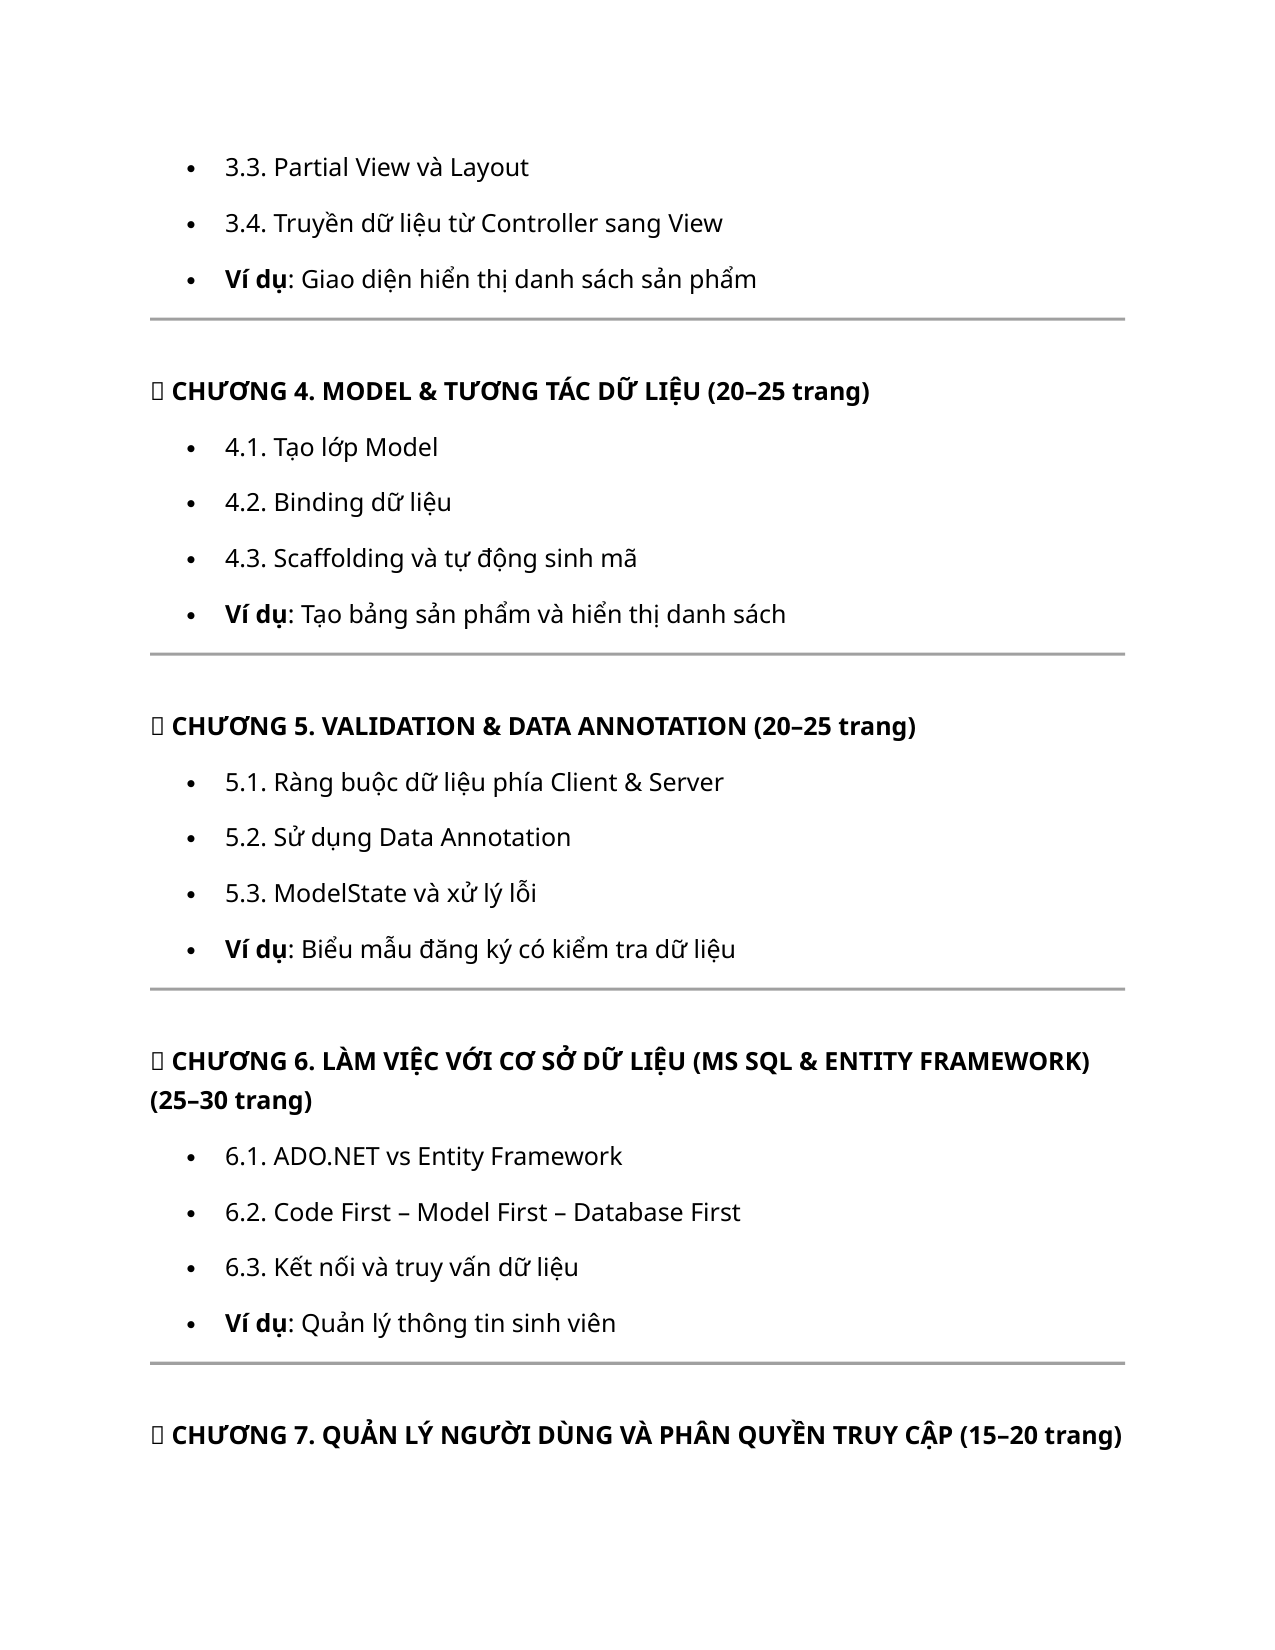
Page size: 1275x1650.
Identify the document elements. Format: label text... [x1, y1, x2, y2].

text 🔹 CHƯƠNG 4. MODEL & TƯƠNG TÁC DỮ LIỆU (20–25 trang) [150, 373, 1125, 407]
list 4.2. Binding dữ liệu [187, 485, 1125, 519]
list 5.1. Ràng buộc dữ liệu phía Client & Server [187, 764, 1125, 798]
list 5.2. Sử dụng Data Annotation [187, 820, 1125, 854]
list 3.3. Partial View và Layout [187, 150, 1125, 184]
list 4.1. Tạo lớp Model [187, 429, 1125, 463]
list 3.4. Truyền dữ liệu từ Controller sang View [187, 206, 1125, 240]
text 🔹 CHƯƠNG 5. VALIDATION & DATA ANNOTATION (20–25 trang) [150, 708, 1125, 742]
list 4.3. Scaffolding và tự động sinh mã [187, 541, 1125, 575]
list Ví dụ: Quản lý thông tin sinh viên [187, 1306, 1125, 1340]
list Ví dụ: Tạo bảng sản phẩm và hiển thị danh sách [187, 597, 1125, 631]
text 🔹 CHƯƠNG 6. LÀM VIỆC VỚI CƠ SỞ DỮ LIỆU (MS SQL & ENTITY FRAMEWORK) (25–30 trang) [150, 1043, 1125, 1117]
list 6.3. Kết nối và truy vấn dữ liệu [187, 1250, 1125, 1284]
list Ví dụ: Giao diện hiển thị danh sách sản phẩm [187, 262, 1125, 296]
list Ví dụ: Biểu mẫu đăng ký có kiểm tra dữ liệu [187, 932, 1125, 966]
text 🔹 CHƯƠNG 7. QUẢN LÝ NGƯỜI DÙNG VÀ PHÂN QUYỀN TRUY CẬP (15–20 trang) [150, 1417, 1125, 1452]
list 5.3. ModelState và xử lý lỗi [187, 876, 1125, 910]
list 6.1. ADO.NET vs Entity Framework [187, 1138, 1125, 1172]
list 6.2. Code First – Model First – Database First [187, 1194, 1125, 1228]
